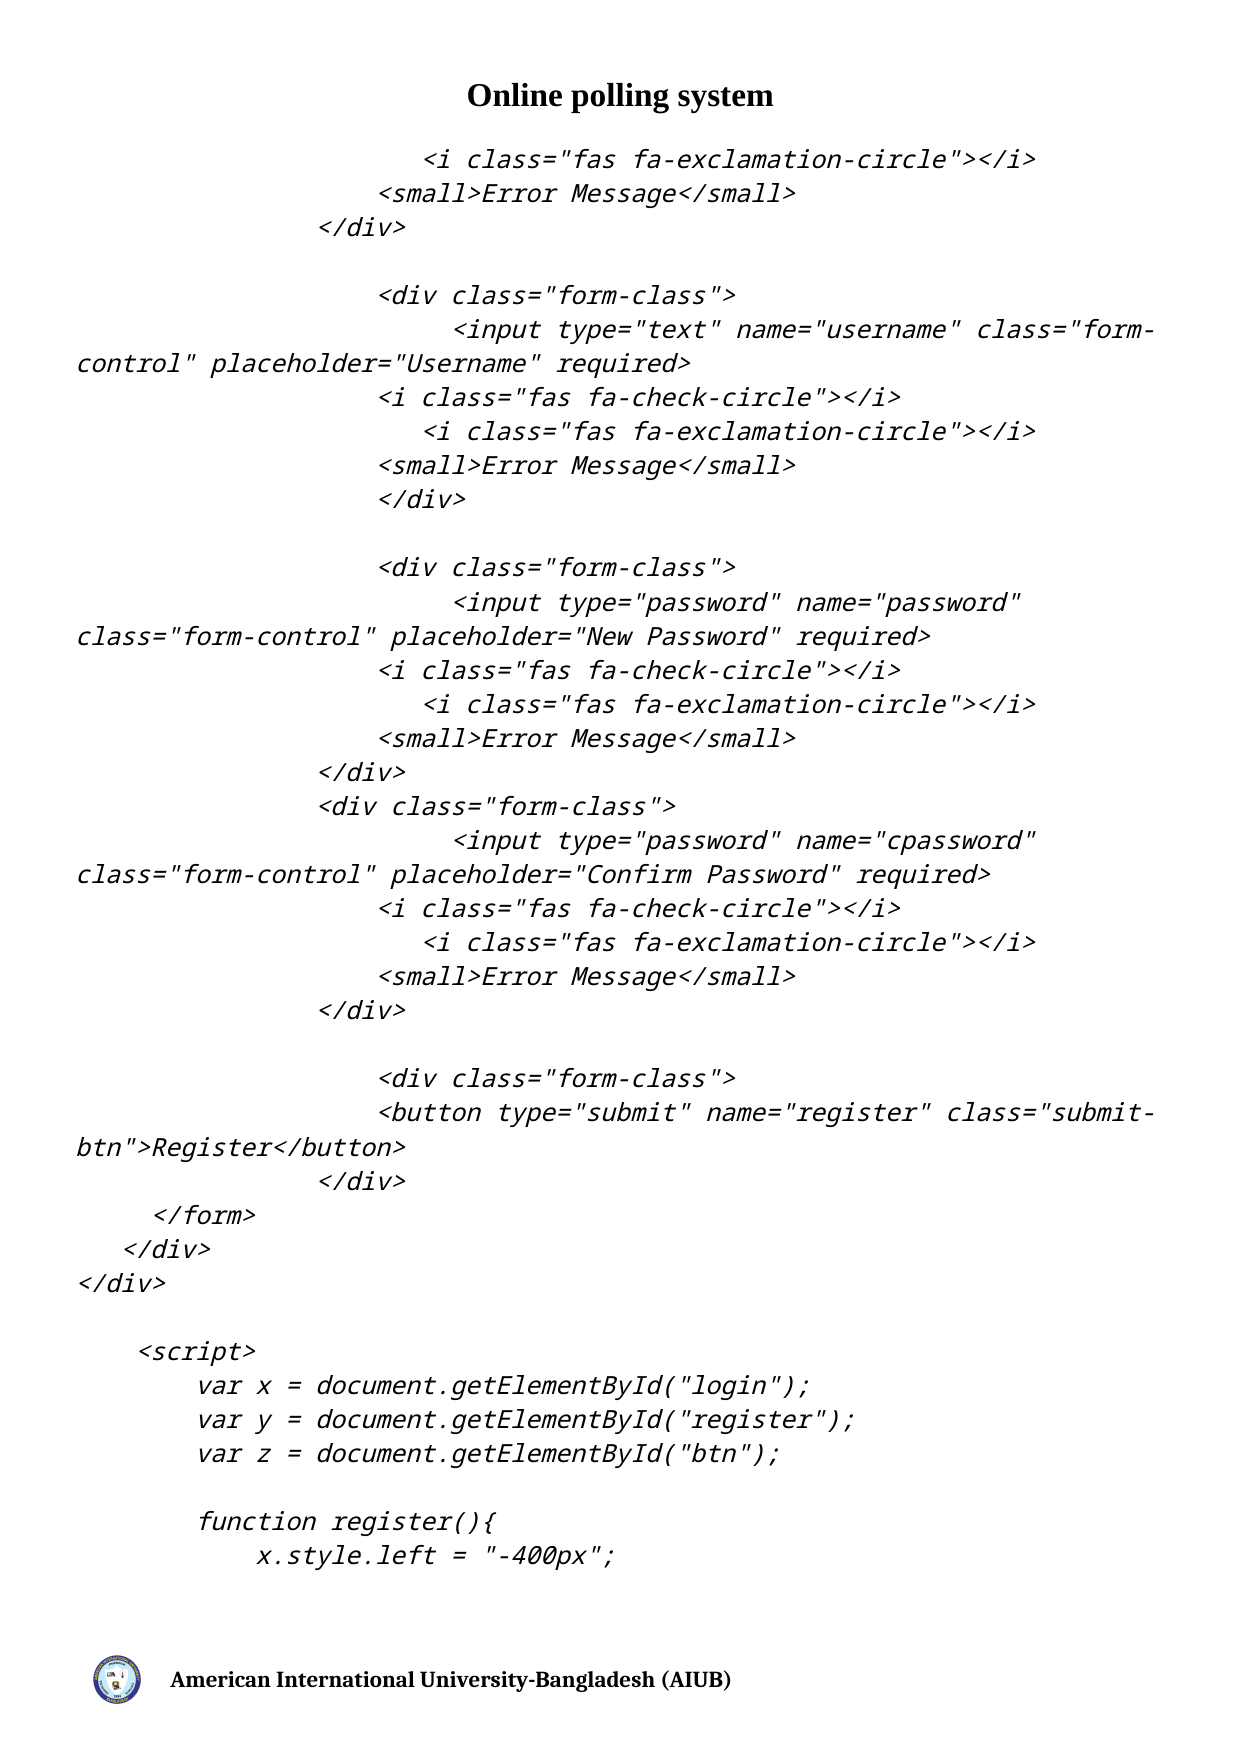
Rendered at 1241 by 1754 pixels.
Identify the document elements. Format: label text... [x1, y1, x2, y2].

text <small>Error Message</small> [75, 448, 1165, 482]
text <input type="password" name="cpassword" class="form-control" placeholder="Confirm Password" required> [75, 823, 1165, 891]
text <i class="fas fa-exclamation-circle"></i> [75, 686, 1165, 720]
text <i class="fas fa-exclamation-circle"></i> [75, 141, 1165, 175]
text </div> [75, 482, 1165, 516]
text </form> [75, 1197, 1165, 1231]
text var x = document.getElementById("login"); [75, 1368, 1165, 1402]
text </div> [75, 754, 1165, 788]
text <div class="form-class"> [75, 550, 1165, 584]
text </div> [75, 1163, 1165, 1197]
text x.style.left = "-400px"; [75, 1538, 1165, 1572]
text <input type="password" name="password" class="form-control" placeholder="New Password" required> [75, 584, 1165, 652]
text <button type="submit" name="register" class="submit-btn">Register</button> [75, 1095, 1165, 1163]
text <i class="fas fa-check-circle"></i> [75, 891, 1165, 925]
text <small>Error Message</small> [75, 959, 1165, 993]
text <script> [75, 1333, 1165, 1368]
text var z = document.getElementById("btn"); [75, 1436, 1165, 1470]
text <input type="text" name="username" class="form-control" placeholder="Username" required> [75, 312, 1165, 380]
text </div> [75, 1231, 1165, 1265]
text var y = document.getElementById("register"); [75, 1402, 1165, 1436]
text <div class="form-class"> [75, 278, 1165, 312]
text </div> [75, 1265, 1165, 1299]
text <small>Error Message</small> [75, 175, 1165, 209]
text <div class="form-class"> [75, 1061, 1165, 1095]
text </div> [75, 209, 1165, 243]
text <div class="form-class"> [75, 788, 1165, 823]
text function register(){ [75, 1504, 1165, 1538]
text <i class="fas fa-exclamation-circle"></i> [75, 925, 1165, 959]
text </div> [75, 993, 1165, 1027]
text <i class="fas fa-check-circle"></i> [75, 380, 1165, 414]
text <i class="fas fa-exclamation-circle"></i> [75, 414, 1165, 448]
text <small>Error Message</small> [75, 720, 1165, 754]
picture [92, 1654, 142, 1705]
text <i class="fas fa-check-circle"></i> [75, 652, 1165, 686]
